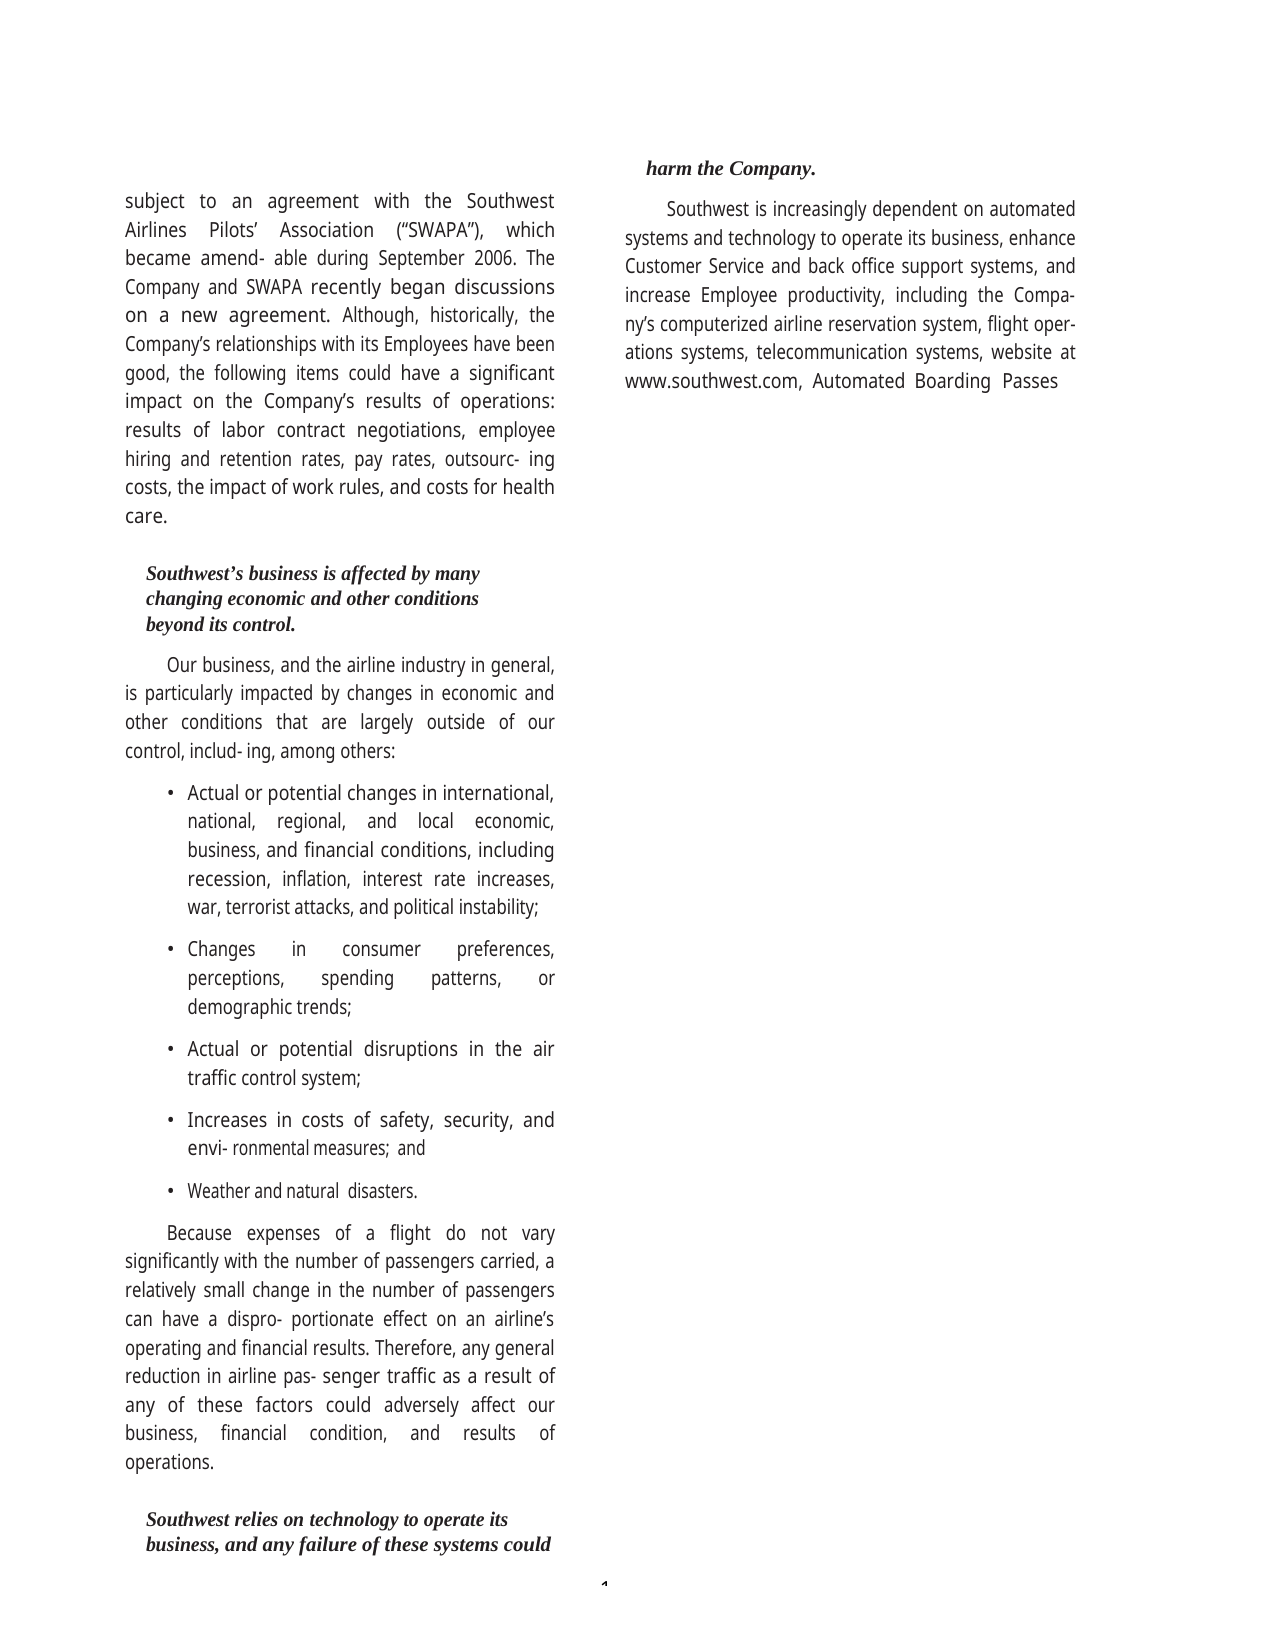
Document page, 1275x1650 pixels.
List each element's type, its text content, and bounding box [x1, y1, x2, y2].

text Southwest is increasingly dependent on automated systems and technology to operate its business, enhance Customer Service and back office support systems, and increase Employee productivity, including the Compa- ny’s computerized airline reservation system, flight oper- ations systems, telecommunication systems, website at www.southwest.com, Automated Boarding Passes [625, 194, 1076, 394]
subtitle Southwest’s business is affected by many changing economic and other conditions beyond its control. [146, 561, 529, 636]
text subject to an agreement with the Southwest Airlines Pilots’ Association (“SWAPA”), which became amend- able during September 2006. The Company and SWAPA recently began discussions on a new agreement. Although, historically, the Company’s relationships with its Employees have been good, the following items could have a significant impact on the Company’s results of operations: results of labor contract negotiations, employee hiring and retention rates, pay rates, outsourc- ing costs, the impact of work rules, and costs for health care. [125, 186, 555, 529]
subtitle Southwest relies on technology to operate its business, and any failure of these systems could harm the Company. [646, 156, 1075, 180]
list Actual or potential changes in international, national, regional, and local economic, business, and financial conditions, including recession, inflation, interest rate increases, war, terrorist attacks, and political instability; [167, 778, 555, 921]
list Changes in consumer preferences, perceptions, spending patterns, or demographic trends; [167, 934, 555, 1020]
subtitle Southwest relies on technology to operate its business, and any failure of these systems could harm the Company. [146, 1507, 554, 1556]
list Weather and natural disasters. [167, 1176, 575, 1204]
text Because expenses of a flight do not vary significantly with the number of passengers carried, a relatively small change in the number of passengers can have a dispro- portionate effect on an airline’s operating and financial results. Therefore, any general reduction in airline pas- senger traffic as a result of any of these factors could adversely affect our business, financial condition, and results of operations. [125, 1218, 555, 1476]
list Increases in costs of safety, security, and envi- ronmental measures; and [167, 1105, 555, 1162]
text Our business, and the airline industry in general, is particularly impacted by changes in economic and other conditions that are largely outside of our control, includ- ing, among others: [125, 650, 555, 764]
list Actual or potential disruptions in the air traffic control system; [167, 1034, 555, 1091]
